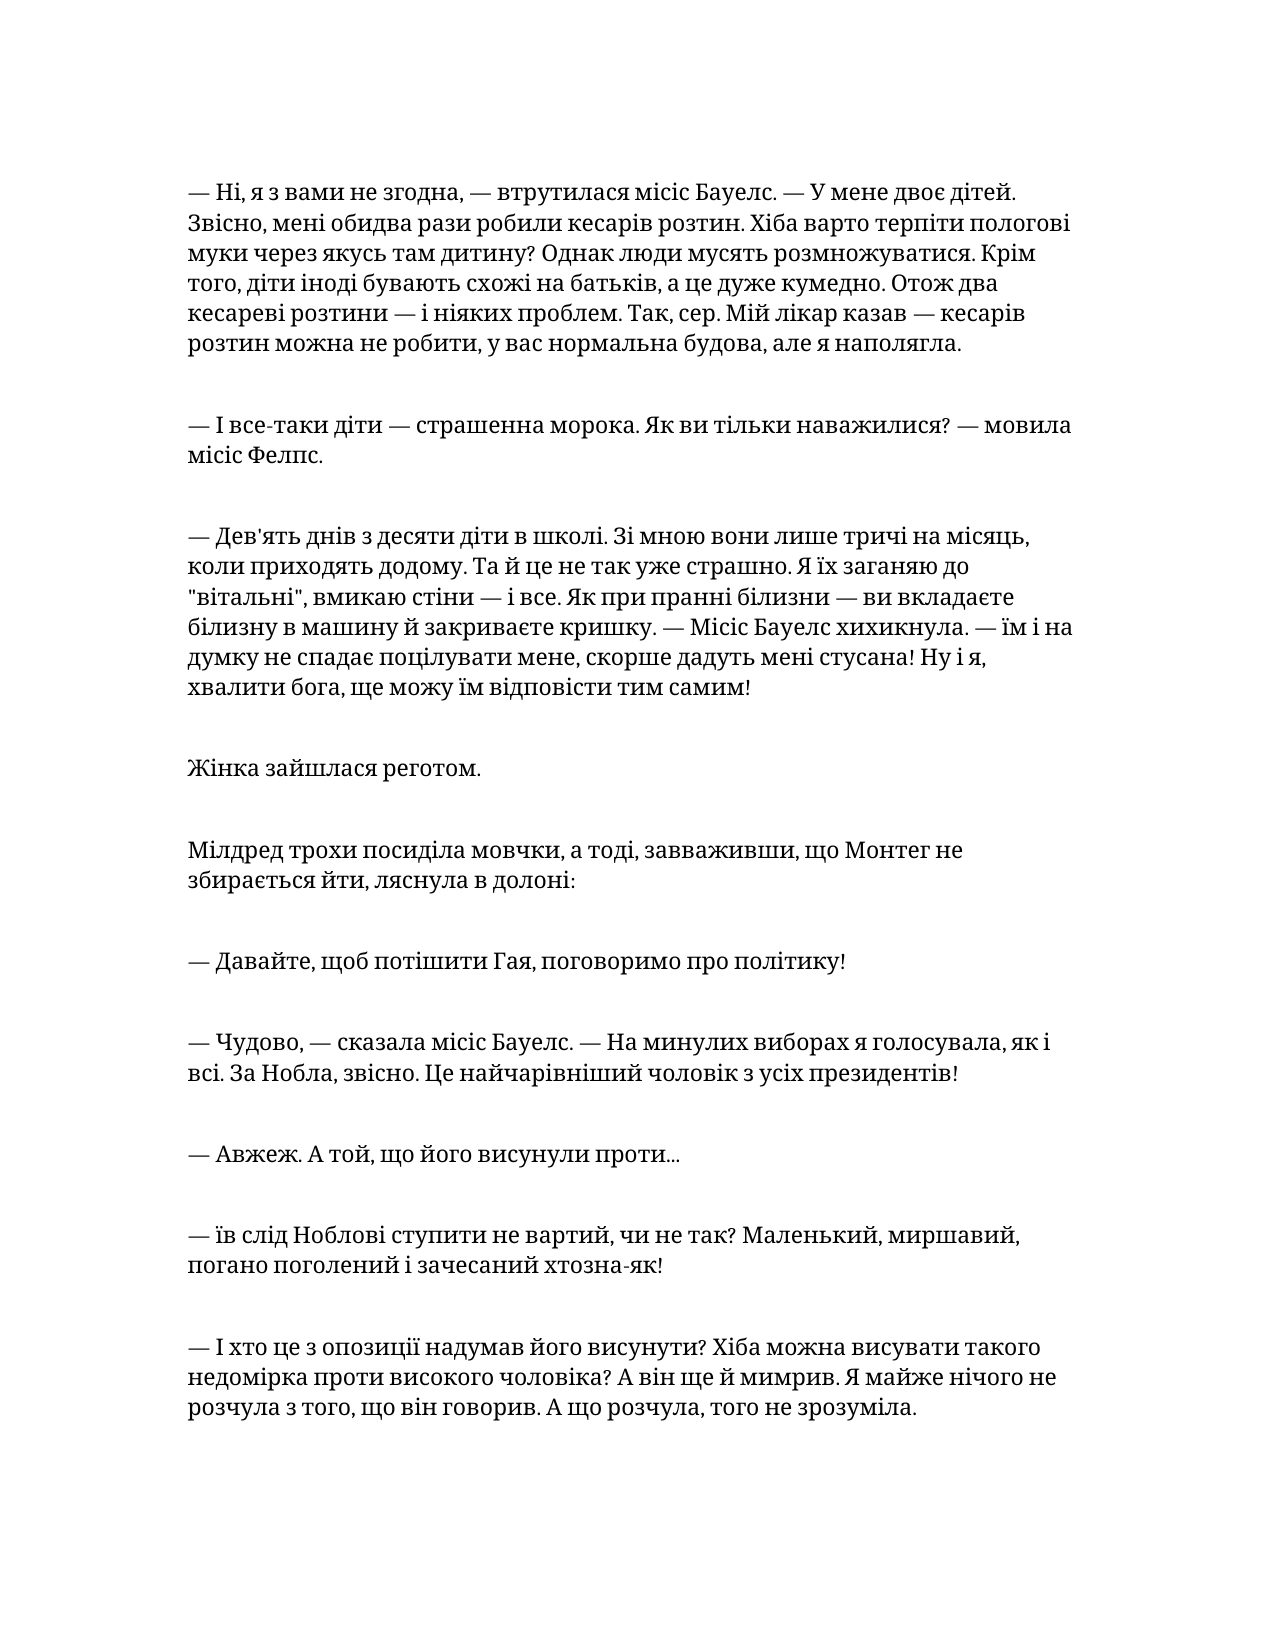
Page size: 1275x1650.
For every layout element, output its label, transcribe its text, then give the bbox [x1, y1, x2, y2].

text — І хто це з опозиції надумав його висунути? Хіба можна висувати такого недомірка проти високого чоловіка? А він ще й мимрив. Я майже нічого не розчула з того, що він говорив. А що розчула, того не зрозуміла. [187, 1304, 1087, 1421]
text — Чудово, — сказала місіс Бауелс. — На минулих виборах я голосувала, як і всі. За Нобла, звісно. Це найчарівніший чоловік з усіх президентів! [187, 1000, 1087, 1087]
text — Давайте, щоб потішити Гая, поговоримо про політику! [187, 919, 1087, 975]
text Мілдред трохи посиділа мовчки, а тоді, завваживши, що Монтег не збирається йти, ляснула в долоні: [187, 807, 1087, 894]
text — Ні, я з вами не згодна, — втрутилася місіс Бауелс. — У мене двоє дітей. Звісно, мені обидва рази робили кесарів розтин. Хіба варто терпіти пологові муки через якусь там дитину? Однак люди мусять розмножуватися. Крім того, діти іноді бувають схожі на батьків, а це дуже кумедно. Отож два кесареві розтини — і ніяких проблем. Так, сер. Мій лікар казав — кесарів розтин можна не робити, у вас нормальна будова, але я наполягла. [187, 150, 1087, 358]
text — Авжеж. А той, що його висунули проти... [187, 1111, 1087, 1168]
text Жінка зайшлася реготом. [187, 726, 1087, 783]
text — Дев'ять днів з десяти діти в школі. Зі мною вони лише тричі на місяць, коли приходять додому. Та й це не так уже страшно. Я їх заганяю до "вітальні", вмикаю стіни — і все. Як при пранні білизни — ви вкладаєте білизну в машину й закриваєте кришку. — Місіс Бауелс хихикнула. — їм і на думку не спадає поцілувати мене, скорше дадуть мені стусана! Ну і я, хвалити бога, ще можу їм відповісти тим самим! [187, 494, 1087, 701]
text — їв слід Ноблові ступити не вартий, чи не так? Маленький, миршавий, погано поголений і зачесаний хтозна-як! [187, 1193, 1087, 1279]
text — І все-таки діти — страшенна морока. Як ви тільки наважилися? — мовила місіс Фелпс. [187, 382, 1087, 469]
